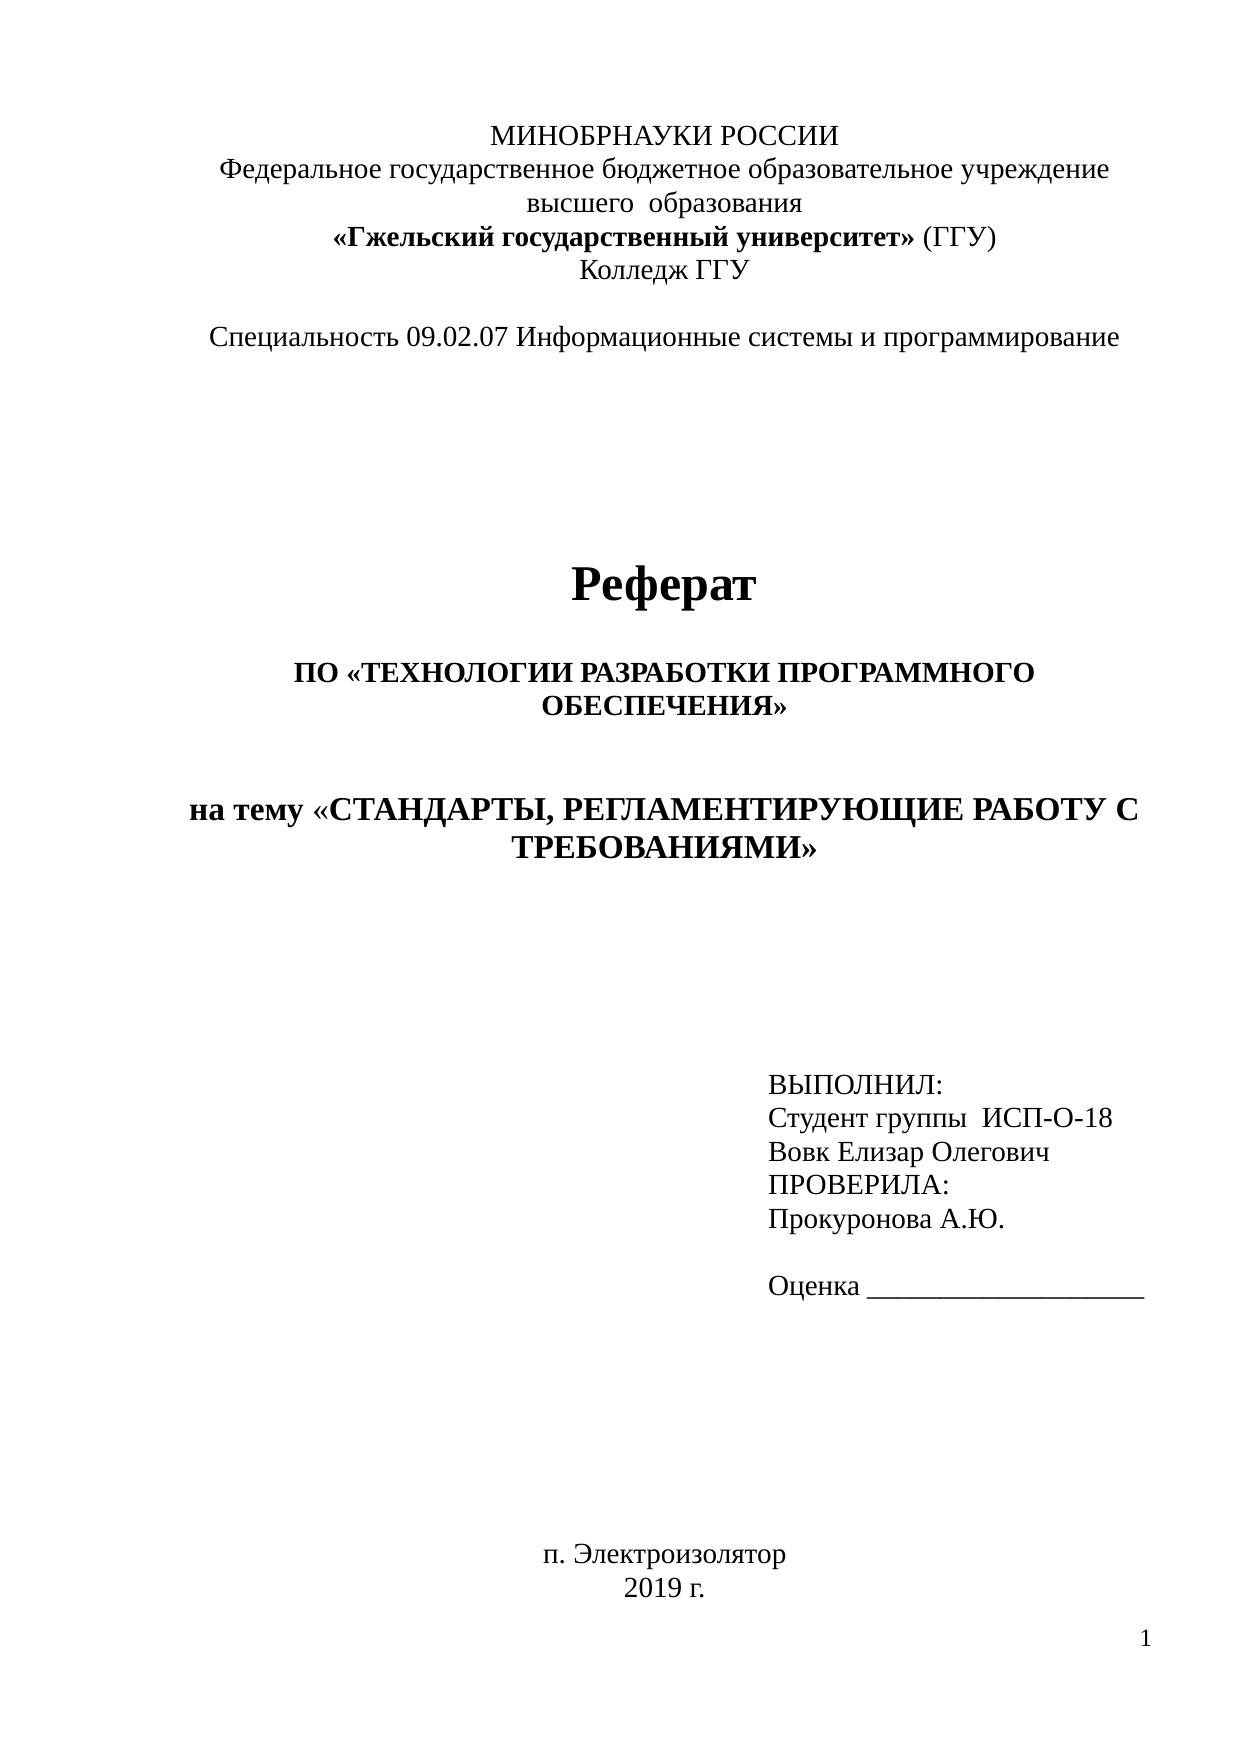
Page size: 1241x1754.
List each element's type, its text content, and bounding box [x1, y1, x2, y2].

text на тему «СТАНДАРТЫ, РЕГЛАМЕНТИРУЮЩИЕ РАБОТУ С ТРЕБОВАНИЯМИ» [177, 789, 1152, 866]
text Вовк Елизар Олегович [768, 1134, 1152, 1167]
text МИНОБРНАУКИ РОССИИ [177, 118, 1152, 152]
text Специальность 09.02.07 Информационные системы и программирование [177, 319, 1152, 353]
text Прокуронова А.Ю. [768, 1201, 1152, 1234]
text «Гжельский государственный университет» (ГГУ) [177, 219, 1152, 252]
text 2019 г. [177, 1570, 1152, 1603]
text Оценка ___________________ [768, 1268, 1152, 1302]
text Федеральное государственное бюджетное образовательное учреждение [177, 152, 1152, 185]
text п. Электроизолятор [177, 1536, 1152, 1570]
text ПО «ТЕХНОЛОГИИ РАЗРАБОТКИ ПРОГРАММНОГО ОБЕСПЕЧЕНИЯ» [177, 655, 1152, 722]
text Колледж ГГУ [177, 252, 1152, 286]
text высшего образования [177, 185, 1152, 219]
text Реферат [177, 554, 1152, 612]
text ВЫПОЛНИЛ: [768, 1067, 1152, 1100]
text Студент группы ИСП-О-18 [768, 1100, 1152, 1134]
text ПРОВЕРИЛА: [768, 1167, 1152, 1201]
